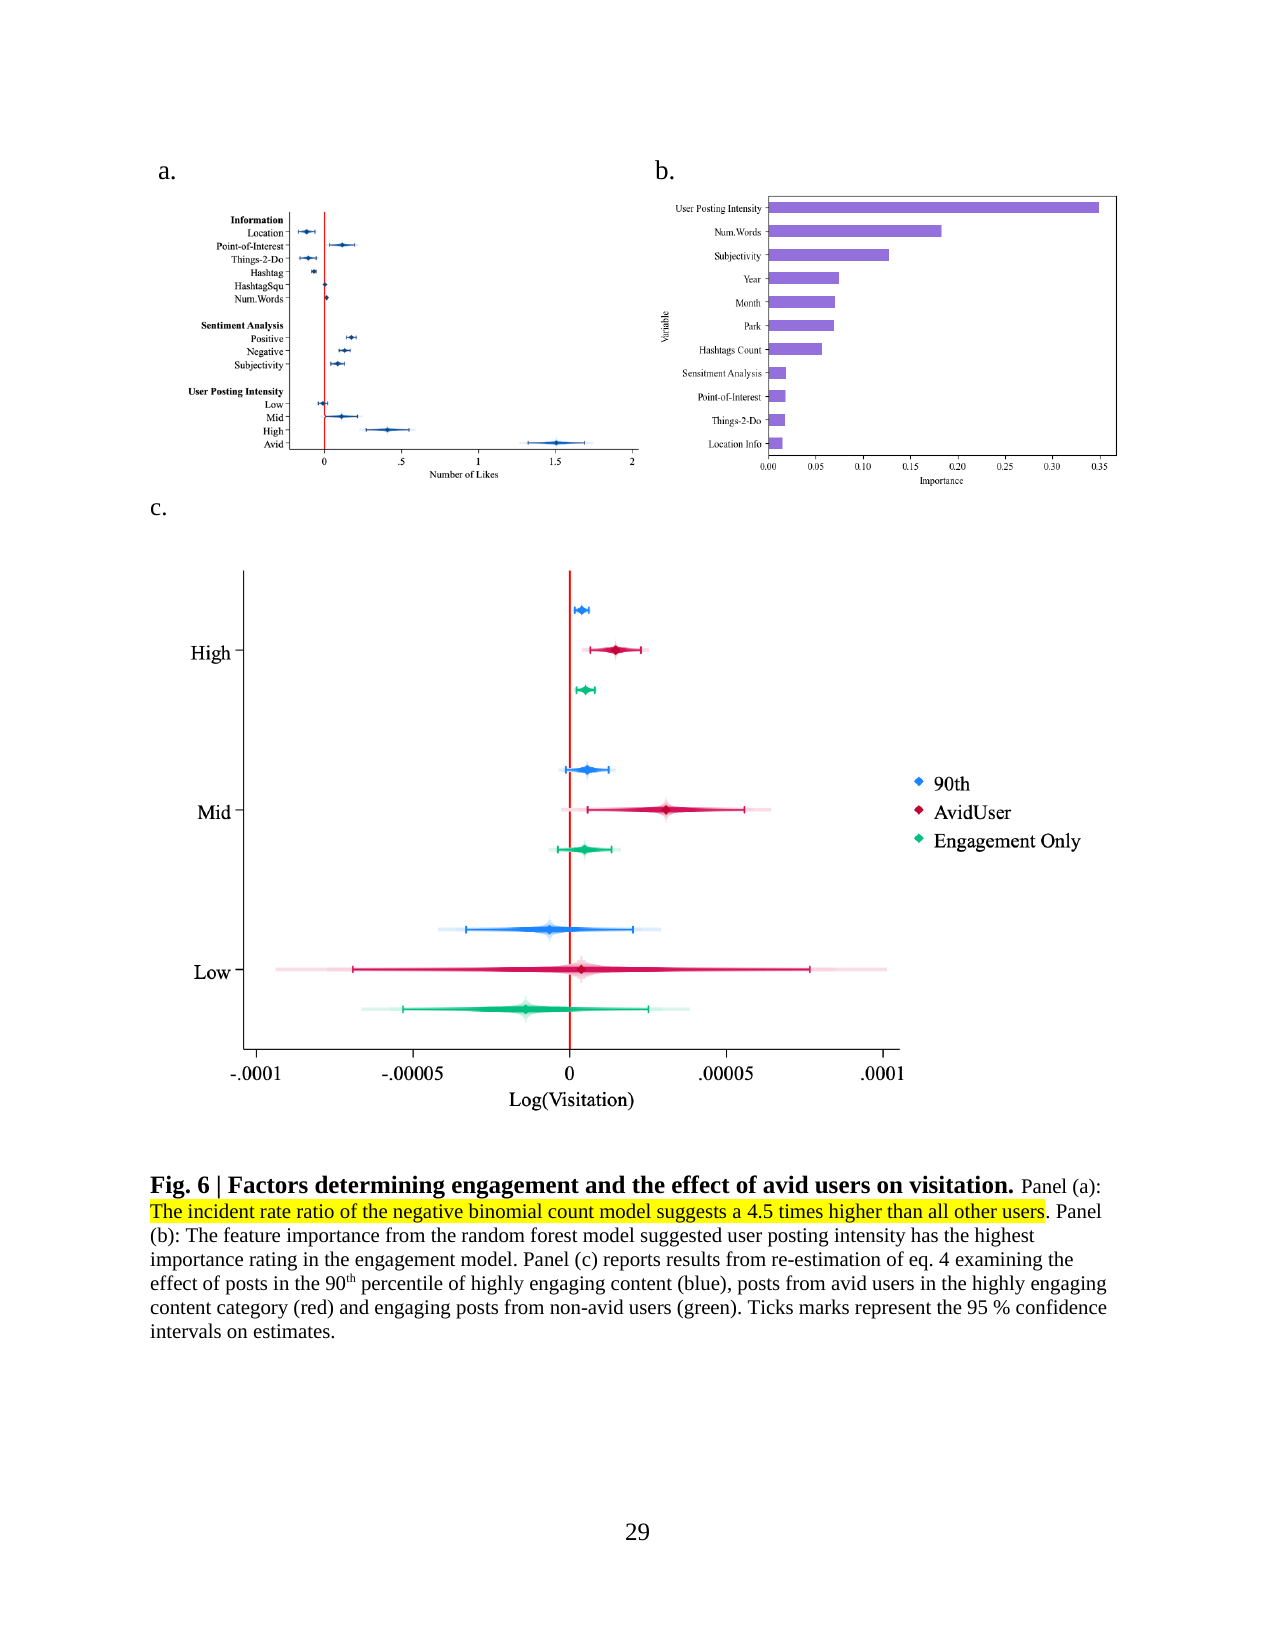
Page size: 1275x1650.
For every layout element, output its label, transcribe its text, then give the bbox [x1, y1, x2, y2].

text Fig. 6 | Factors determining engagement and the effect of avid users on visitation. Panel (a): The incident rate ratio of the negative binomial count model suggests a 4.5 times higher than all other users. Panel (b): The feature importance from the random forest model suggested user posting intensity has the highest importance rating in the engagement model. Panel (c) reports results from re-estimation of eq. 4 examining the effect of posts in the 90th percentile of highly engaging content (blue), posts from avid users in the highly engaging content category (red) and engaging posts from non-avid users (green). Ticks marks represent the 95 % confidence intervals on estimates. [150, 1170, 1125, 1343]
picture [150, 549, 1125, 1135]
picture [164, 201, 648, 492]
picture [654, 189, 1122, 492]
text c. [150, 492, 1125, 521]
subtitle b. [158, 154, 1125, 185]
